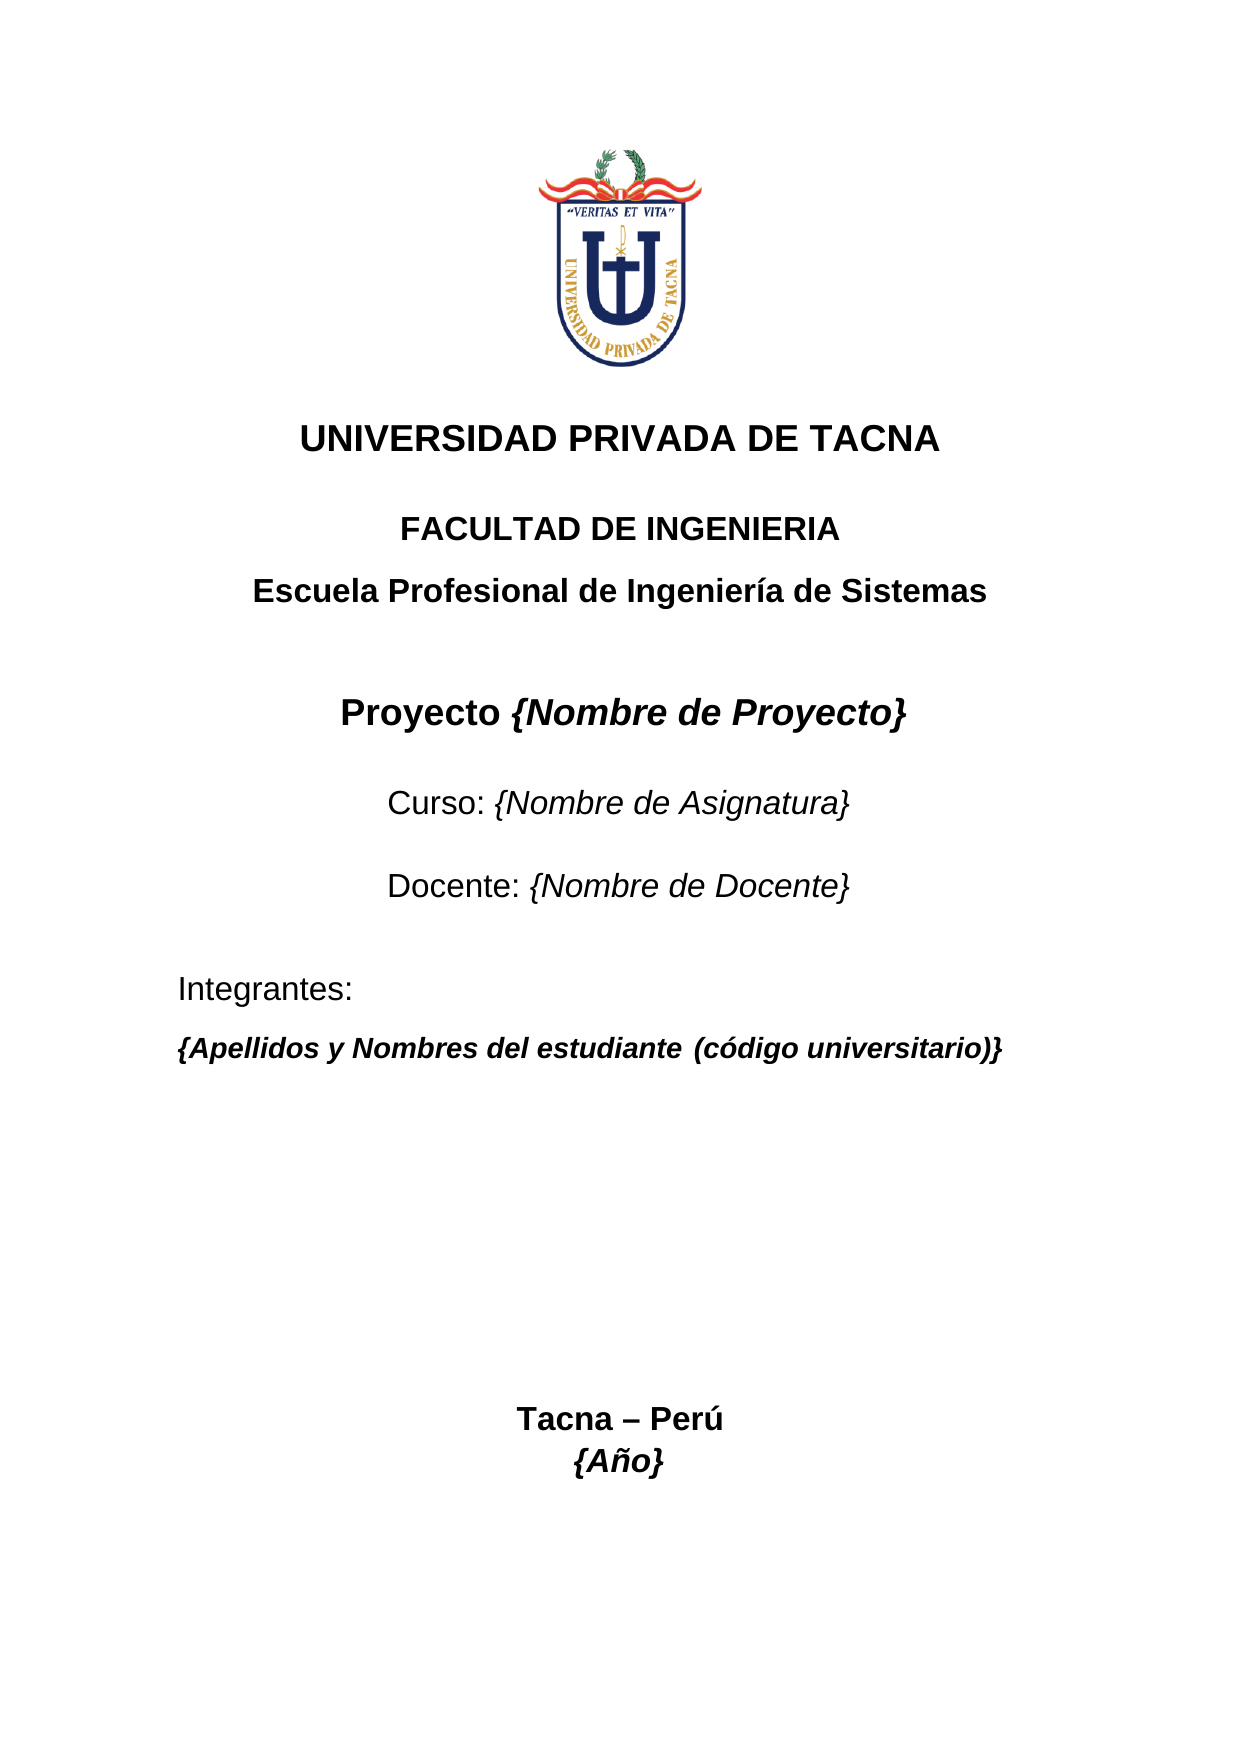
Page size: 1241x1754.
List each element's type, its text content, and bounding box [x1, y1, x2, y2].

text Integrantes: [177, 969, 1063, 1008]
text FACULTAD DE INGENIERIA [177, 509, 1063, 547]
text {Año} [177, 1441, 1063, 1479]
text Escuela Profesional de Ingeniería de Sistemas [177, 571, 1063, 609]
text Proyecto {Nombre de Proyecto} [177, 690, 1063, 733]
text {Apellidos y Nombres del estudiante (código universitario)} [177, 1031, 1063, 1065]
text Curso: {Nombre de Asignatura} [177, 783, 1063, 822]
picture [538, 147, 702, 367]
text Docente: {Nombre de Docente} [177, 866, 1063, 904]
text UNIVERSIDAD PRIVADA DE TACNA [177, 416, 1063, 459]
text Tacna – Perú [177, 1399, 1063, 1438]
